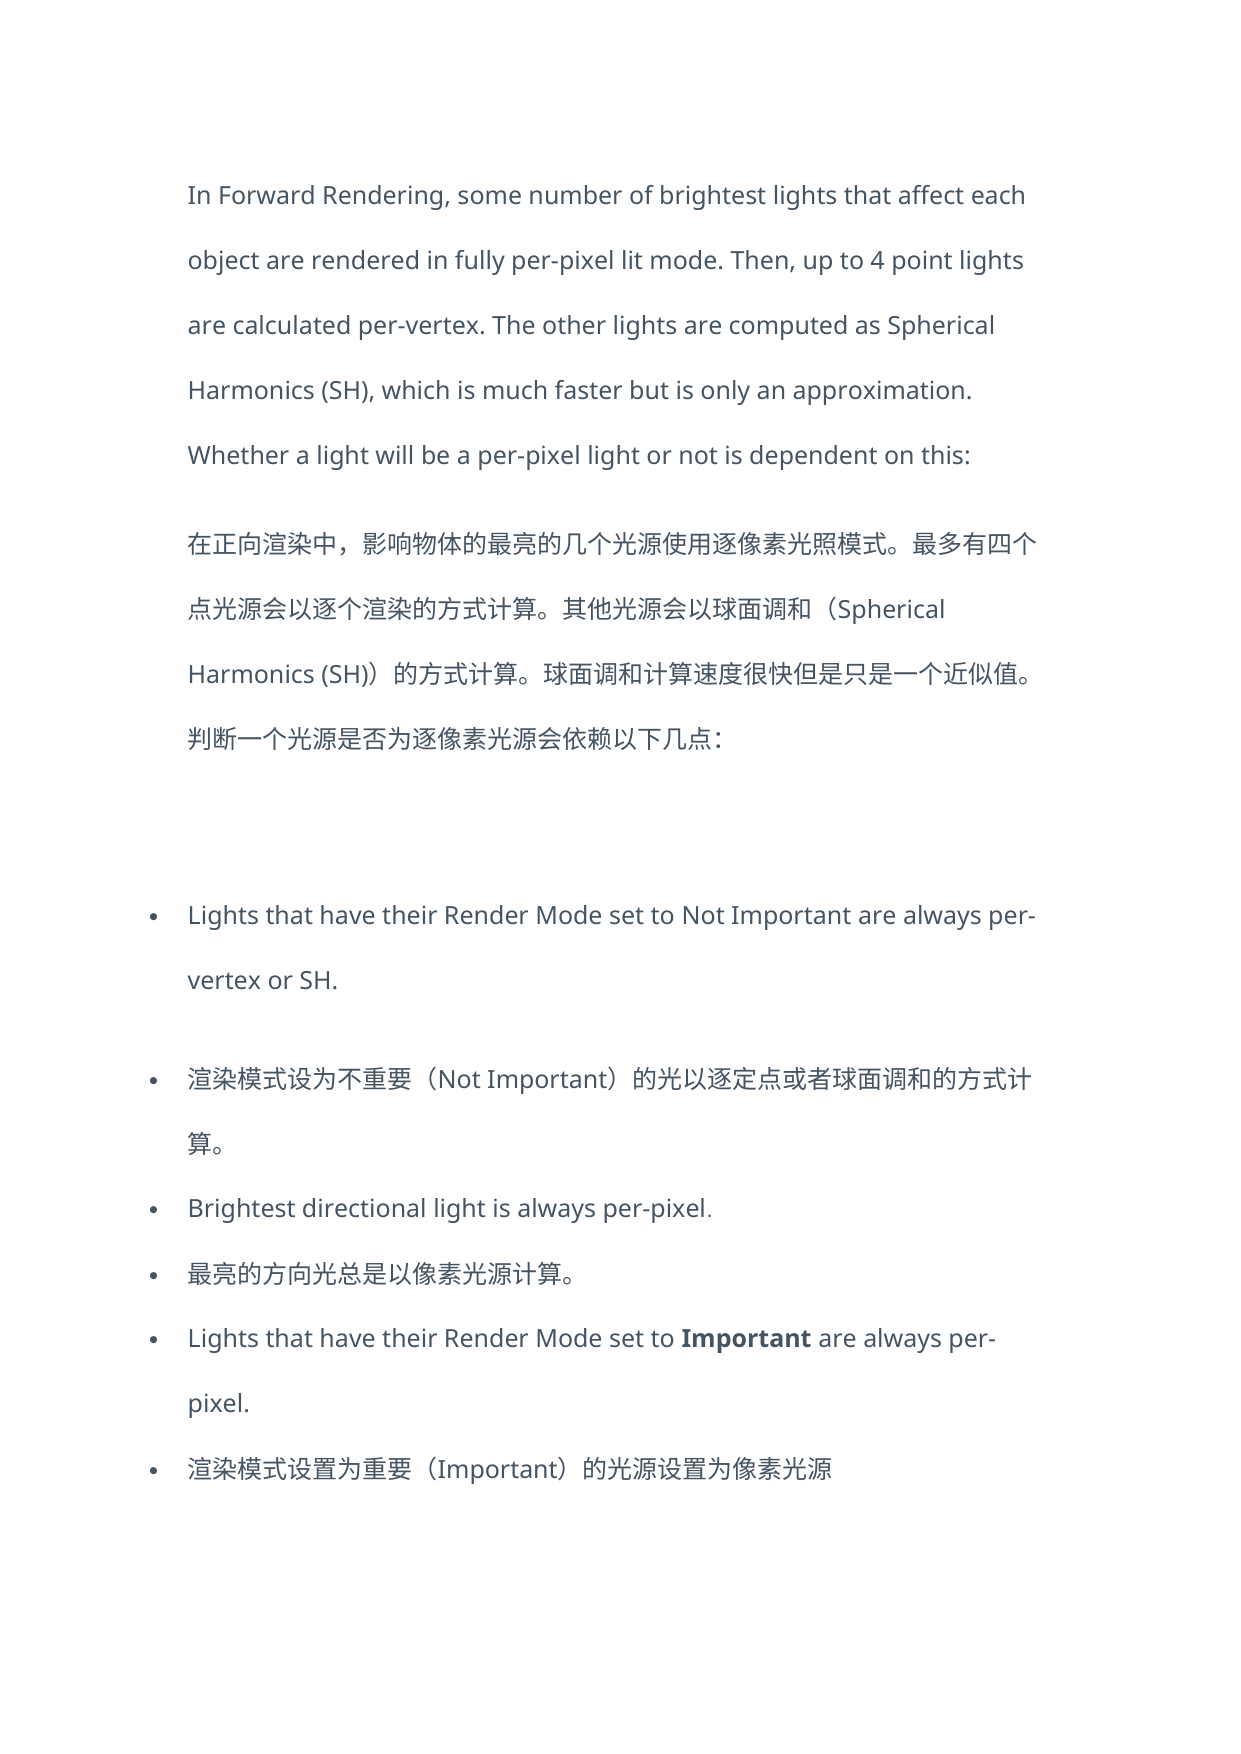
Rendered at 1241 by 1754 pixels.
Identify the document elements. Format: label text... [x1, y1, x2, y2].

list 最亮的方向光总是以像素光源计算。 [150, 1240, 1053, 1305]
text 在正向渲染中，影响物体的最亮的几个光源使用逐像素光照模式。最多有四个点光源会以逐个渲染的方式计算。其他光源会以球面调和（Spherical Harmonics (SH)）的方式计算。球面调和计算速度很快但是只是一个近似值。判断一个光源是否为逐像素光源会依赖以下几点： [187, 510, 1053, 770]
text In Forward Rendering, some number of brightest lights that affect each object are rendered in fully per-pixel lit mode. Then, up to 4 point lights are calculated per-vertex. The other lights are computed as Spherical Harmonics (SH), which is much faster but is only an approximation. Whether a light will be a per-pixel light or not is dependent on this: [187, 162, 1053, 487]
list 渲染模式设为不重要（Not Important）的光以逐定点或者球面调和的方式计算。 [150, 1045, 1053, 1175]
list 渲染模式设置为重要（Important）的光源设置为像素光源 [150, 1435, 1053, 1500]
list Lights that have their Render Mode set to Not Important are always per-vertex or SH. [150, 882, 1053, 1012]
list Lights that have their Render Mode set to Important are always per-pixel. [150, 1305, 1053, 1435]
list Brightest directional light is always per-pixel. [150, 1175, 1053, 1240]
